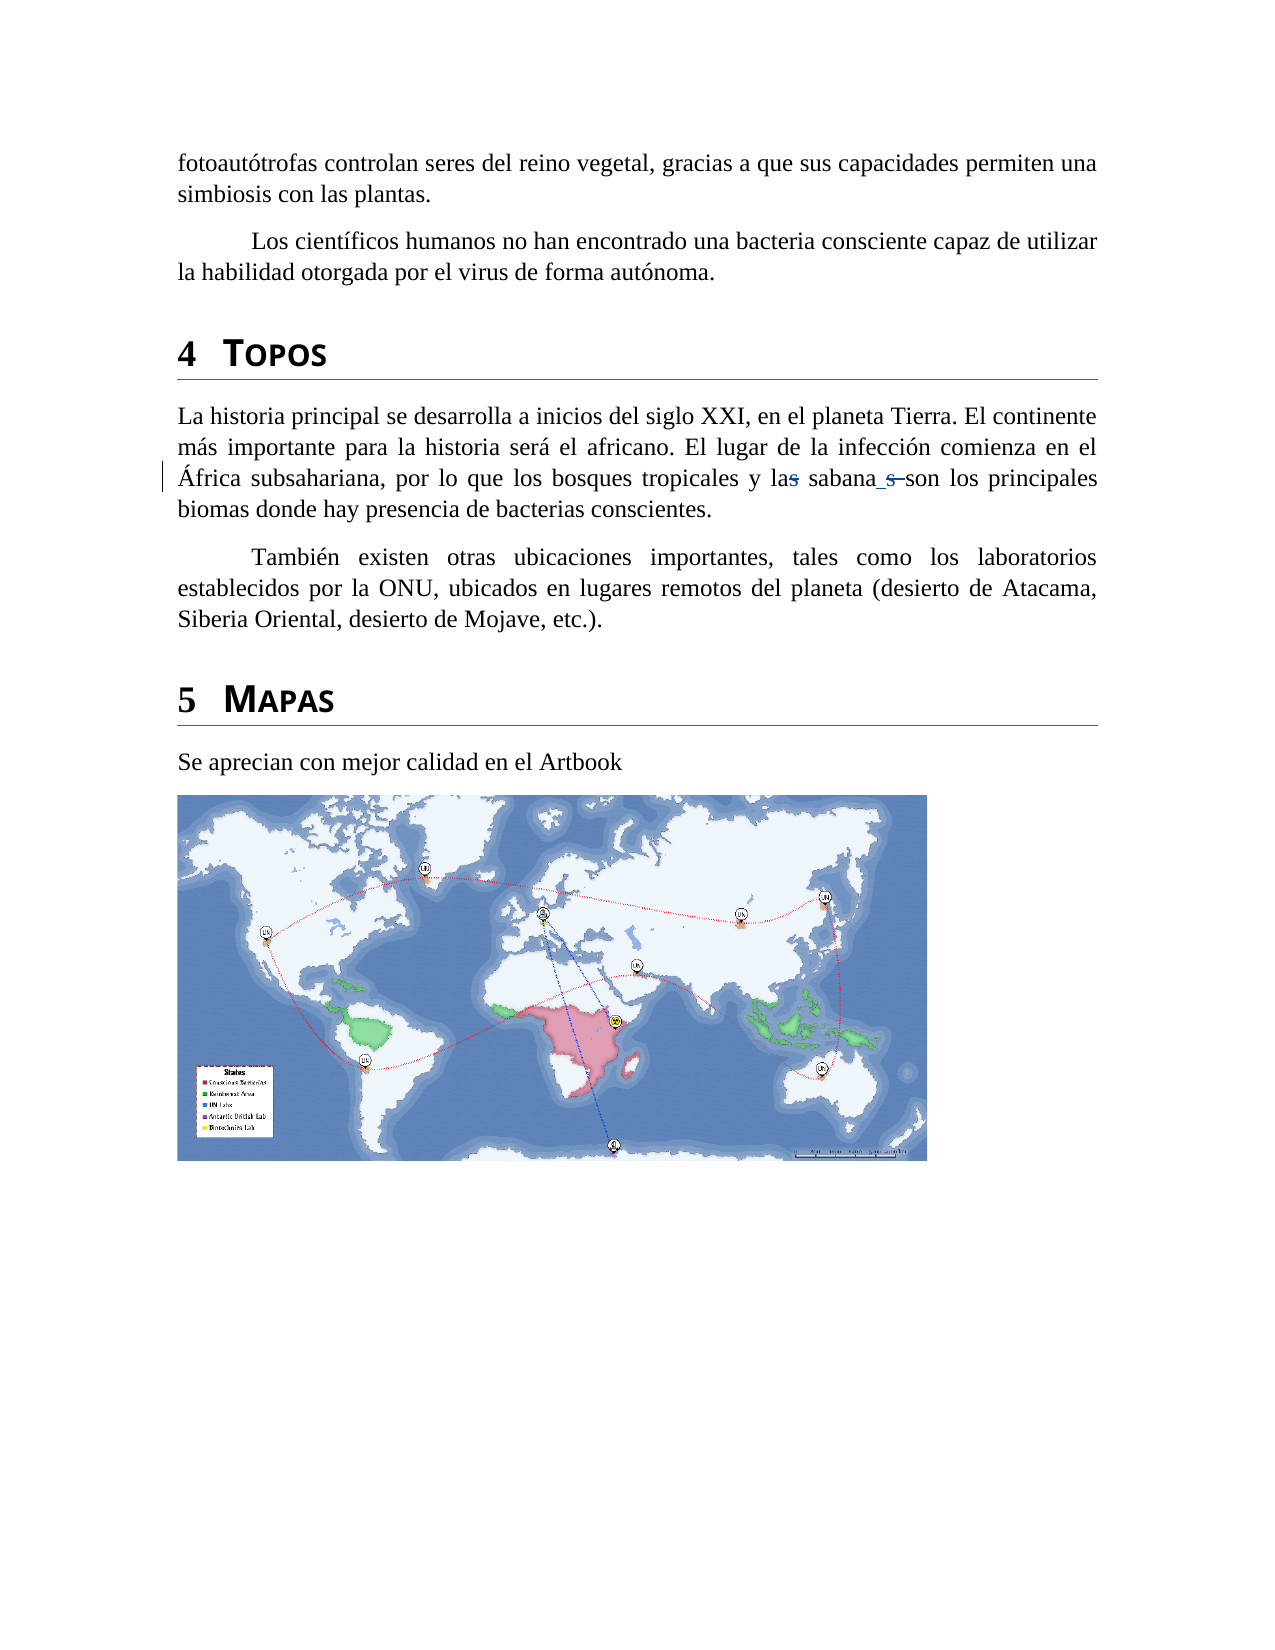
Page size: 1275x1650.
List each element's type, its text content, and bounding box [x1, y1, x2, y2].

text Se aprecian con mejor calidad en el Artbook [177, 747, 1098, 776]
picture [177, 795, 928, 1161]
subtitle Mapas [177, 672, 1098, 725]
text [177, 148, 1098, 207]
text La historia principal se desarrolla a inicios del siglo XXI, en el planeta Tierra. El continente más importante para la historia será el africano. El lugar de la infección comienza en el África subsahariana, por lo que los bosques tropicales y la sabanason los principales biomas donde hay presencia de bacterias conscientes. [177, 401, 1098, 523]
text También existen otras ubicaciones importantes, tales como los laboratorios establecidos por la ONU, ubicados en lugares remotos del planeta (desierto de Atacama, Siberia Oriental, desierto de Mojave, etc.). [177, 542, 1098, 632]
subtitle Topos [177, 326, 1098, 379]
text Los científicos humanos no han encontrado una bacteria consciente capaz de utilizar la habilidad otorgada por el virus de forma autónoma. [177, 226, 1098, 286]
